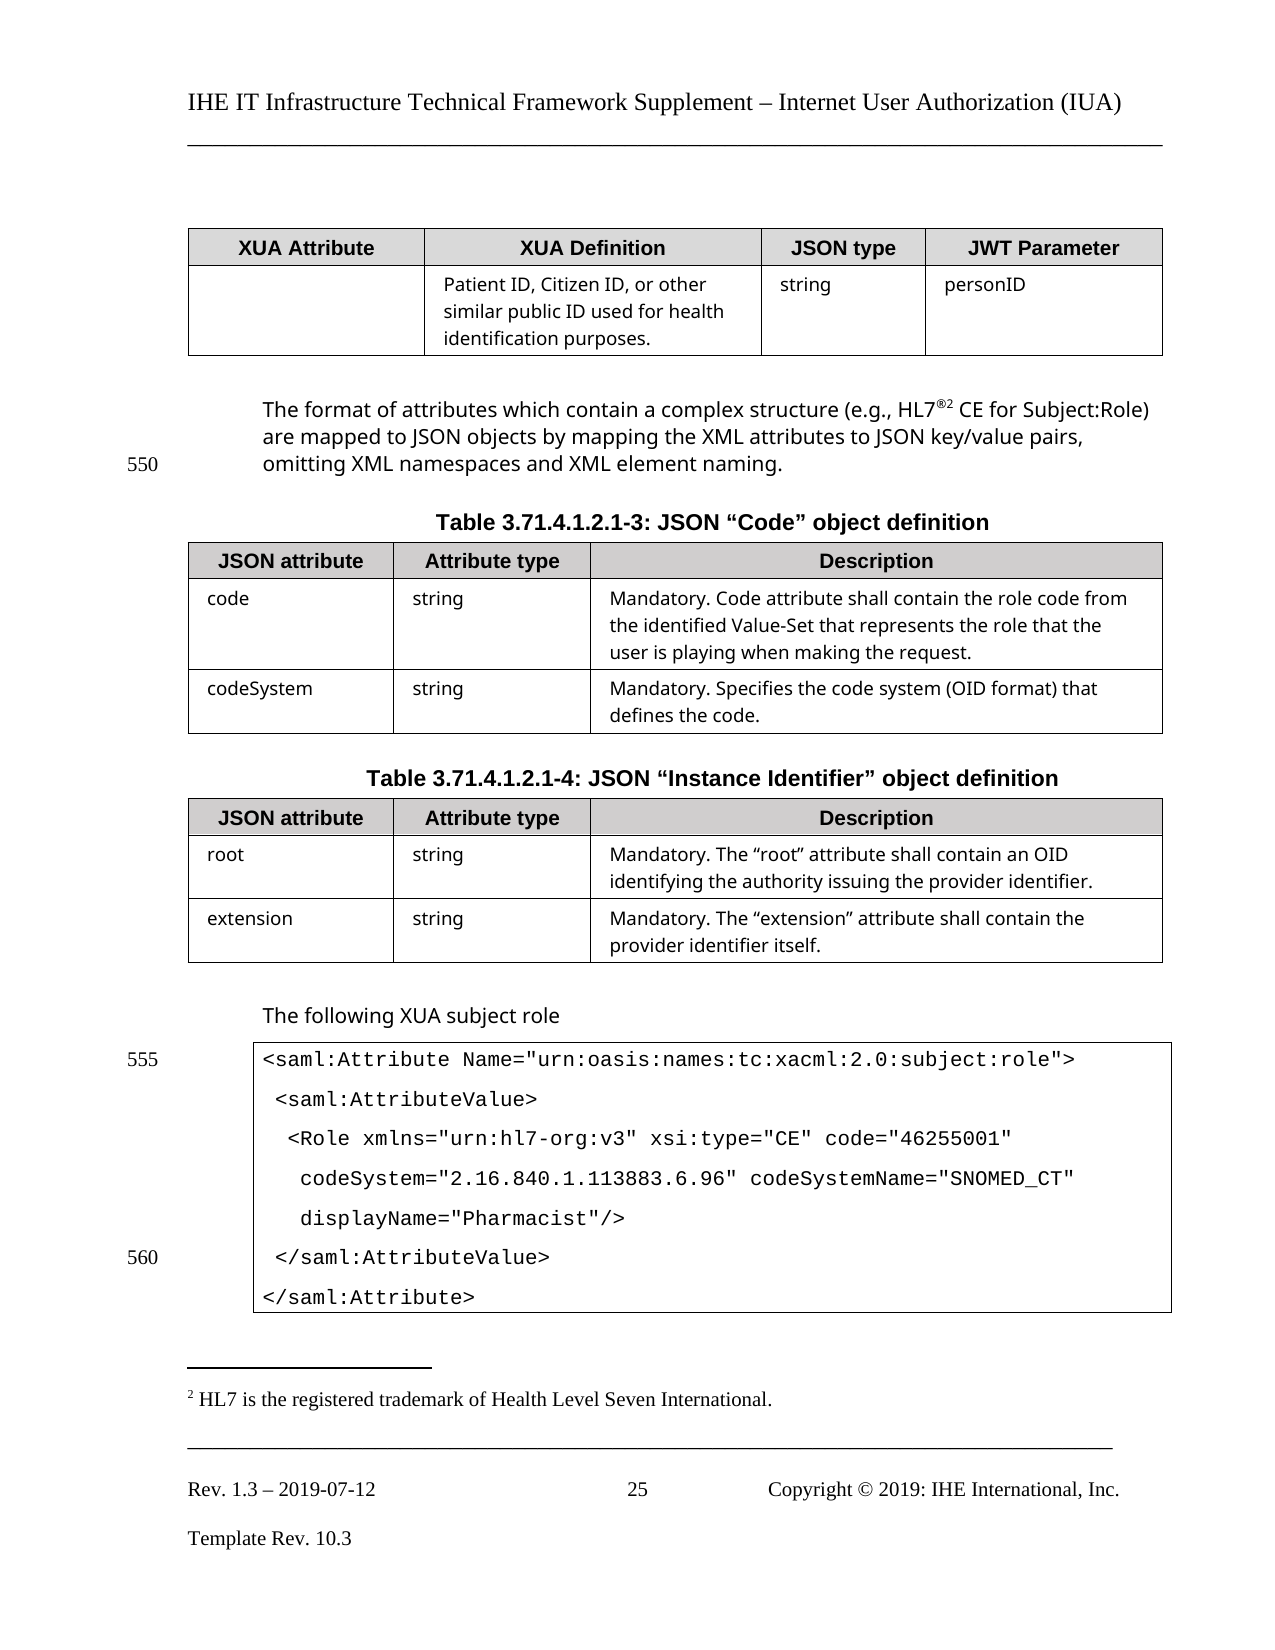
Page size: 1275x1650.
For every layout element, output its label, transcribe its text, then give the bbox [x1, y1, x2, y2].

text The following XUA subject role [262, 1002, 1162, 1029]
table_cell personID [926, 266, 1162, 355]
table_header JWT Parameter [926, 229, 1162, 265]
table_cell [189, 266, 424, 355]
text displayName="Pharmacist"/> [254, 1200, 1171, 1230]
table_cell string [394, 899, 590, 962]
table_header Description [591, 799, 1162, 834]
table_header Attribute type [394, 543, 590, 578]
title Table 3.71.4.1.2.1-3: JSON “Code” object definition [262, 508, 1162, 536]
text <Role xmlns="urn:hl7-org:v3" xsi:type="CE" code="46255001" [254, 1121, 1171, 1151]
table_cell code [189, 579, 393, 669]
table_header JSON attribute [189, 799, 393, 834]
title Table 3.71.4.1.2.1-4: JSON “Instance Identifier” object definition [262, 765, 1162, 792]
table_cell Mandatory. The “extension” attribute shall contain the provider identifier itself. [591, 899, 1162, 962]
table_cell Mandatory. Specifies the code system (OID format) that defines the code. [591, 670, 1162, 732]
table_header XUA Definition [425, 229, 761, 265]
table_cell string [394, 670, 590, 732]
table_cell extension [189, 899, 393, 962]
table_cell string [762, 266, 925, 355]
text </saml:Attribute> [254, 1279, 1171, 1312]
text <saml:Attribute Name="urn:oasis:names:tc:xacml:2.0:subject:role"> [254, 1043, 1171, 1072]
table_header Description [591, 543, 1162, 578]
table_header JSON attribute [189, 543, 393, 578]
text <saml:AttributeValue> [254, 1081, 1171, 1112]
table_header XUA Attribute [189, 229, 424, 265]
table_cell Patient ID, Citizen ID, or other similar public ID used for health identification purposes. [425, 266, 761, 355]
text </saml:AttributeValue> [254, 1240, 1171, 1270]
table_cell codeSystem [189, 670, 393, 732]
table_cell string [394, 579, 590, 669]
text The format of attributes which contain a complex structure (e.g., HL7® CE for Subject:Role) are mapped to JSON objects by mapping the XML attributes to JSON key/value pairs, omitting XML namespaces and XML element naming. [262, 396, 1162, 477]
table_header Attribute type [394, 799, 590, 834]
table_header JSON type [762, 229, 925, 265]
table_cell string [394, 836, 590, 898]
text codeSystem="2.16.840.1.113883.6.96" codeSystemName="SNOMED_CT" [254, 1161, 1171, 1191]
table_cell Mandatory. Code attribute shall contain the role code from the identified Value-Set that represents the role that the user is playing when making the request. [591, 579, 1162, 669]
table_cell root [189, 836, 393, 898]
table_cell Mandatory. The “root” attribute shall contain an OID identifying the authority issuing the provider identifier. [591, 836, 1162, 898]
